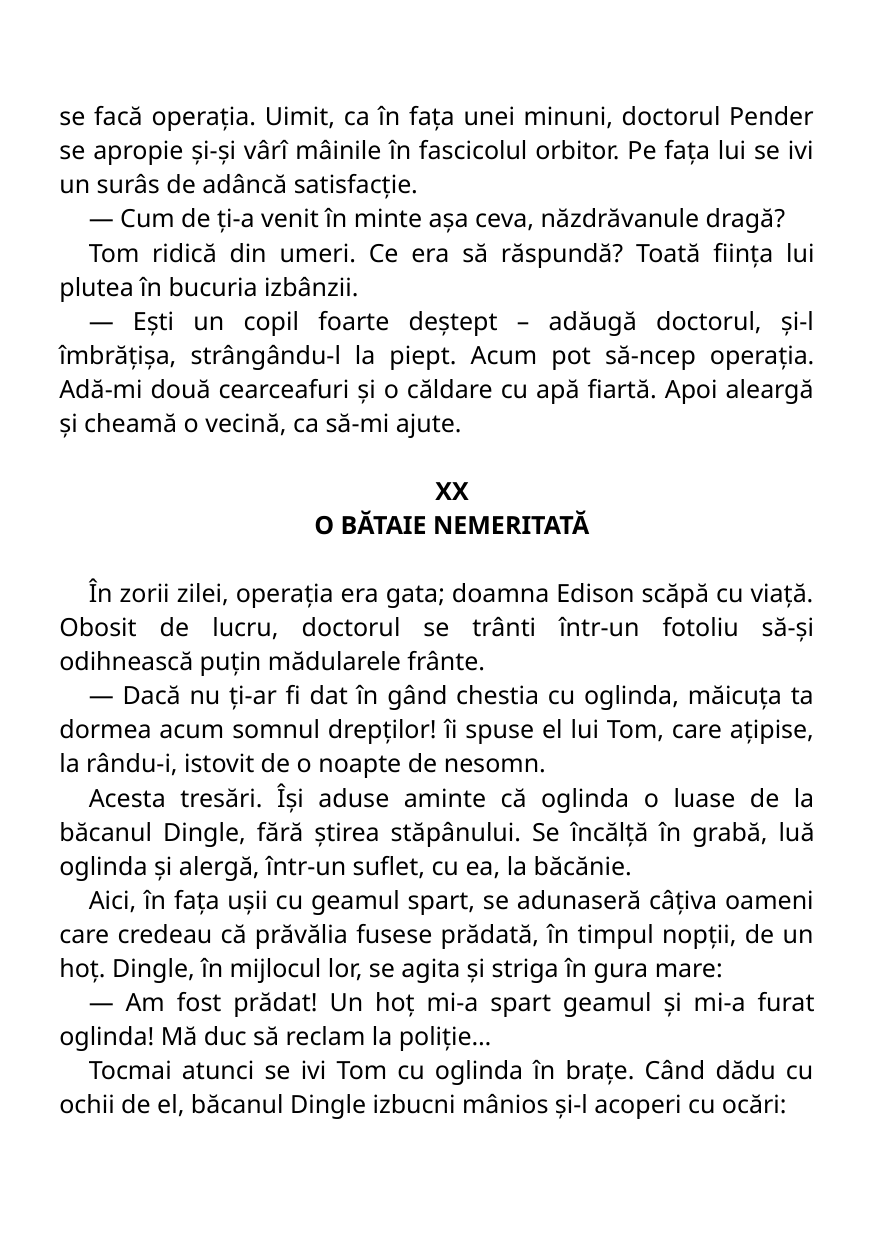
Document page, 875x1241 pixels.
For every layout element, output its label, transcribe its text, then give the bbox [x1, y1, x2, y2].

text În zorii zilei, operaţia era gata; doamna Edison scăpă cu viaţă. Obosit de lucru, doctorul se trânti într-un fotoliu să-şi odihnească puţin mădularele frânte. [59, 576, 815, 678]
text — Eşti un copil foarte deştept – adăugă doctorul, şi-l îmbrăţişa, strângându-l la piept. Acum pot să-ncep operaţia. Adă-mi două cearceafuri şi o căldare cu apă fiartă. Apoi aleargă şi cheamă o vecină, ca să-mi ajute. [59, 303, 815, 439]
text O BĂTAIE NEMERITATĂ [59, 508, 815, 542]
text — Cum de ţi-a venit în minte aşa ceva, năzdrăvanule dragă? [59, 201, 815, 235]
text Acesta tresări. Îşi aduse aminte că oglinda o luase de la băcanul Dingle, fără ştirea stăpânului. Se încălţă în grabă, luă oglinda şi alergă, într-un suflet, cu ea, la băcănie. [59, 780, 815, 882]
text — Am fost prădat! Un hoţ mi-a spart geamul şi mi-a furat oglinda! Mă duc să reclam la poliţie… [59, 984, 815, 1053]
text Tom ridică din umeri. Ce era să răspundă? Toată fiinţa lui plutea în bucuria izbânzii. [59, 235, 815, 303]
text — Dacă nu ţi-ar fi dat în gând chestia cu oglinda, măicuţa ta dormea acum somnul drepţilor! îi spuse el lui Tom, care aţipise, la rându-i, istovit de o noapte de nesomn. [59, 678, 815, 780]
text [59, 99, 815, 201]
text XX [59, 474, 815, 508]
text Tocmai atunci se ivi Tom cu oglinda în braţe. Când dădu cu ochii de el, băcanul Dingle izbucni mânios şi-l acoperi cu ocări: [59, 1053, 815, 1121]
text Aici, în faţa uşii cu geamul spart, se adunaseră câţiva oameni care credeau că prăvălia fusese prădată, în timpul nopţii, de un hoţ. Dingle, în mijlocul lor, se agita şi striga în gura mare: [59, 882, 815, 984]
